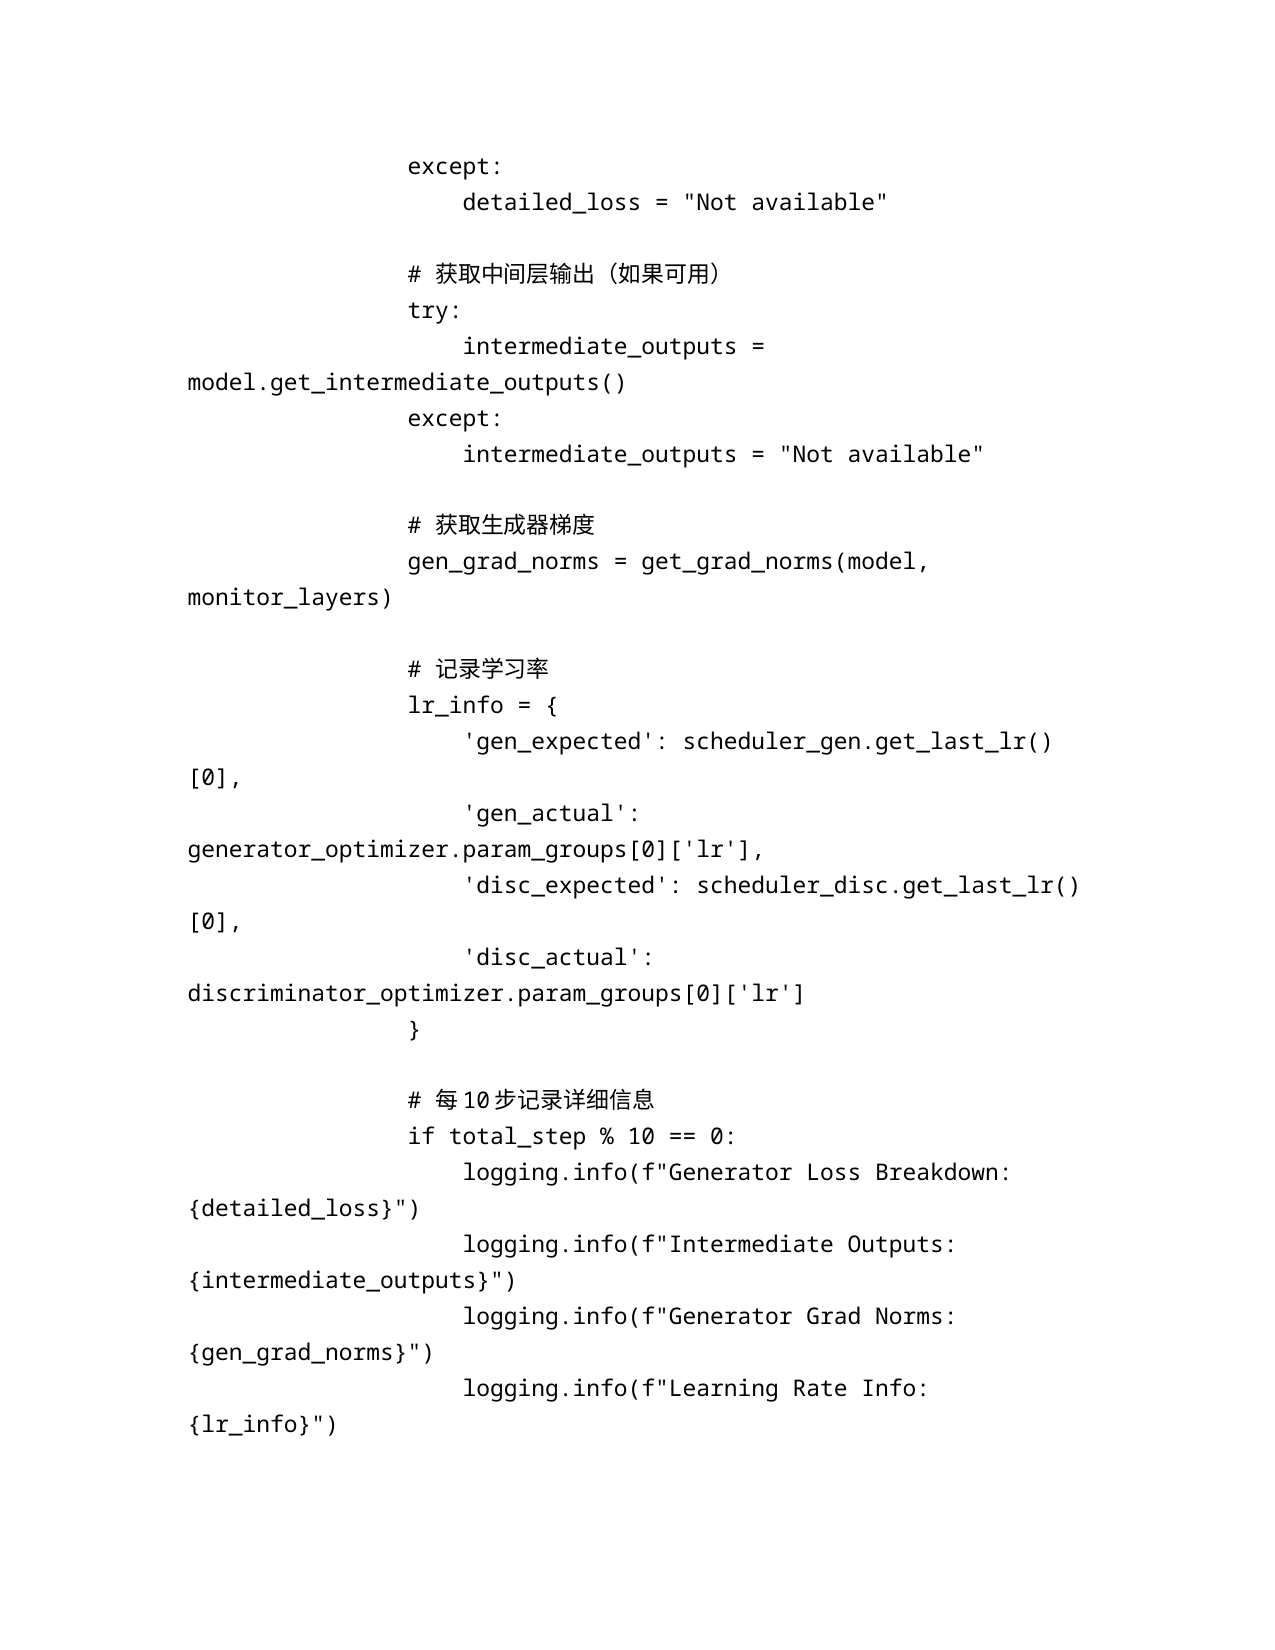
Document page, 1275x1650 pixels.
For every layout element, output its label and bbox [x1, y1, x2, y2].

text [187, 150, 1087, 1475]
